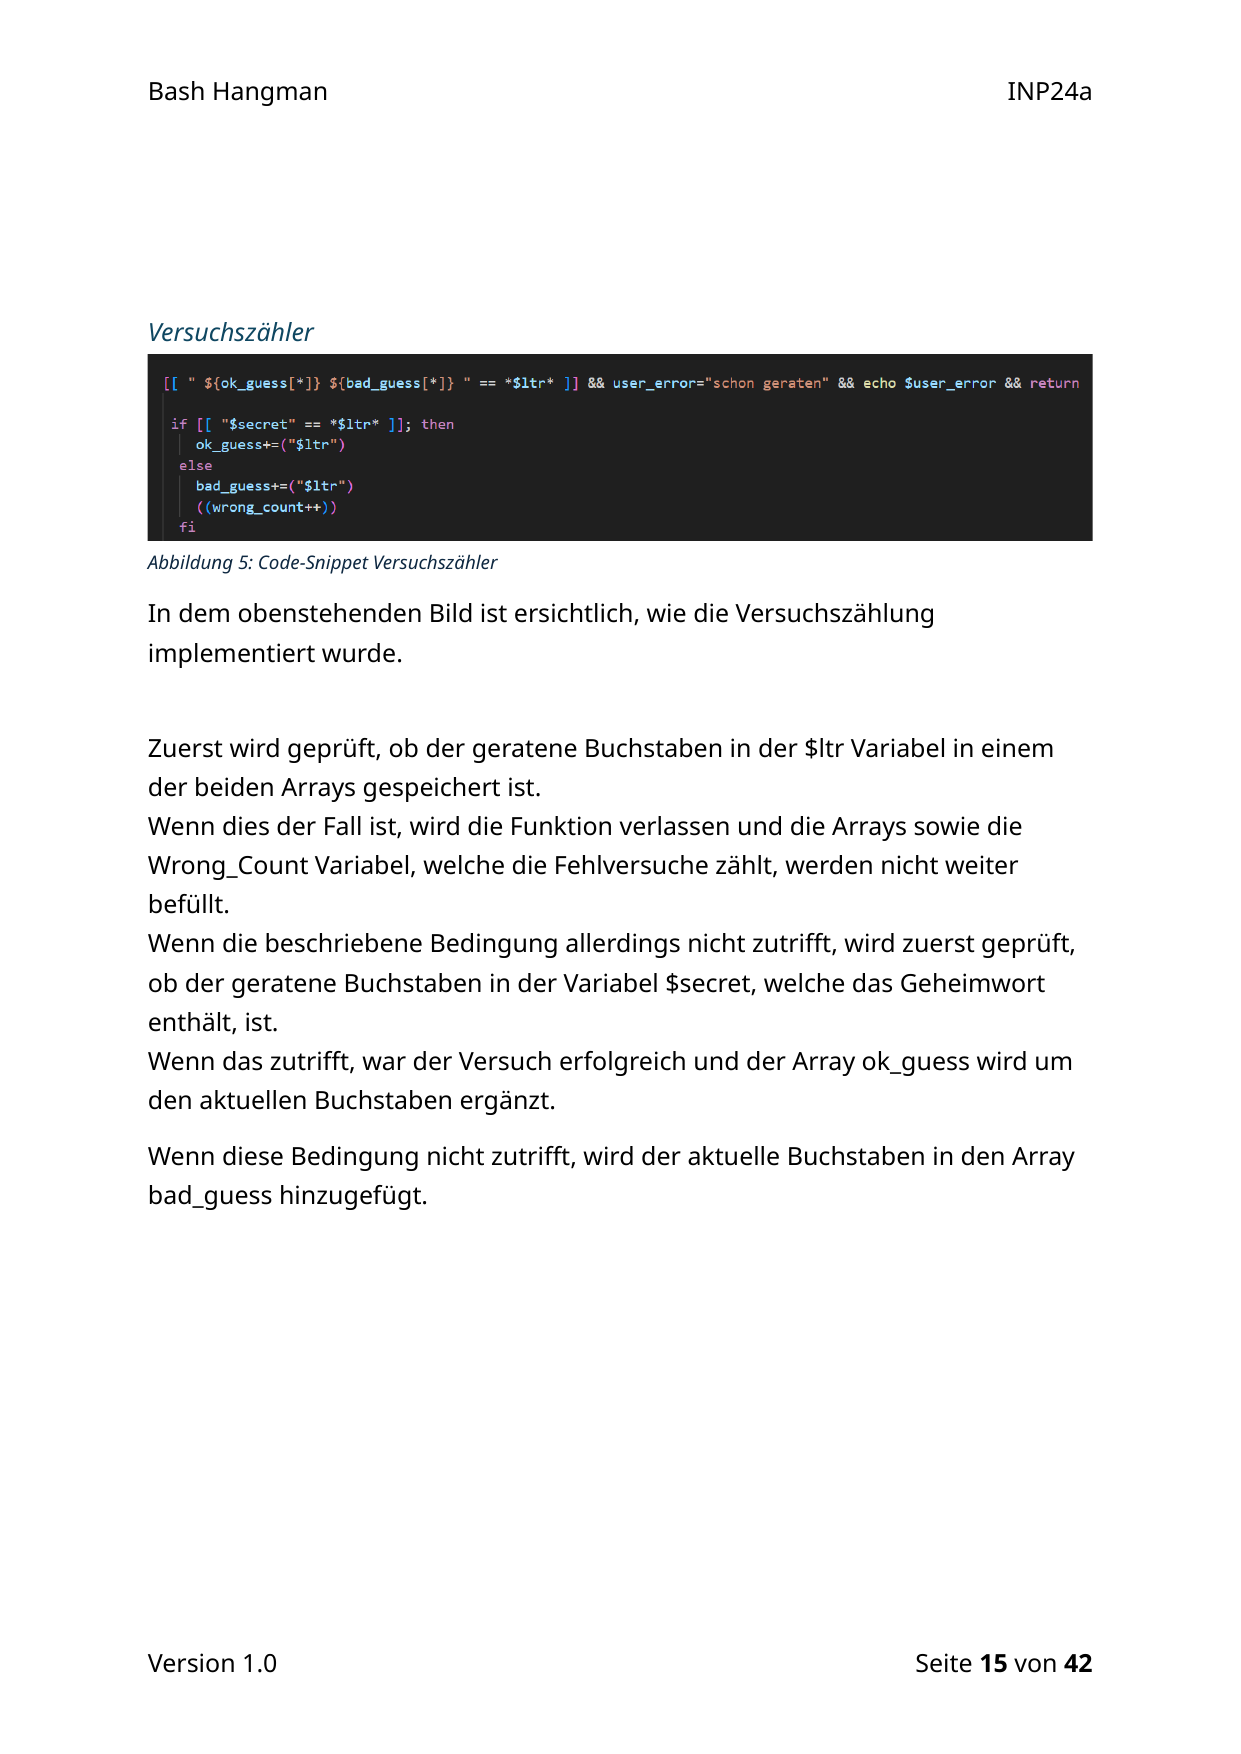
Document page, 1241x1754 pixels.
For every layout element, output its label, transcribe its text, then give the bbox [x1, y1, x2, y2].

text Wenn diese Bedingung nicht zutrifft, wird der aktuelle Buchstaben in den Array bad_guess hinzugefügt. [148, 1138, 1093, 1212]
text In dem obenstehenden Bild ist ersichtlich, wie die Versuchszählung implementiert wurde. [148, 596, 1093, 708]
subtitle Versuchszähler [148, 315, 1093, 354]
text Zuerst wird geprüft, ob der geratene Buchstaben in der $ltr Variabel in einem der beiden Arrays gespeichert ist. Wenn dies der Fall ist, wird die Funktion verlassen und die Arrays sowie die Wrong_Count Variabel, welche die Fehlversuche zählt, werden nicht weiter befüllt. Wenn die beschriebene Bedingung allerdings nicht zutrifft, wird zuerst geprüft, ob der geratene Buchstaben in der Variabel $secret, welche das Geheimwort enthält, ist. Wenn das zutrifft, war der Versuch erfolgreich und der Array ok_guess wird um den aktuellen Buchstaben ergänzt. [148, 730, 1093, 1117]
picture [147, 354, 1093, 541]
